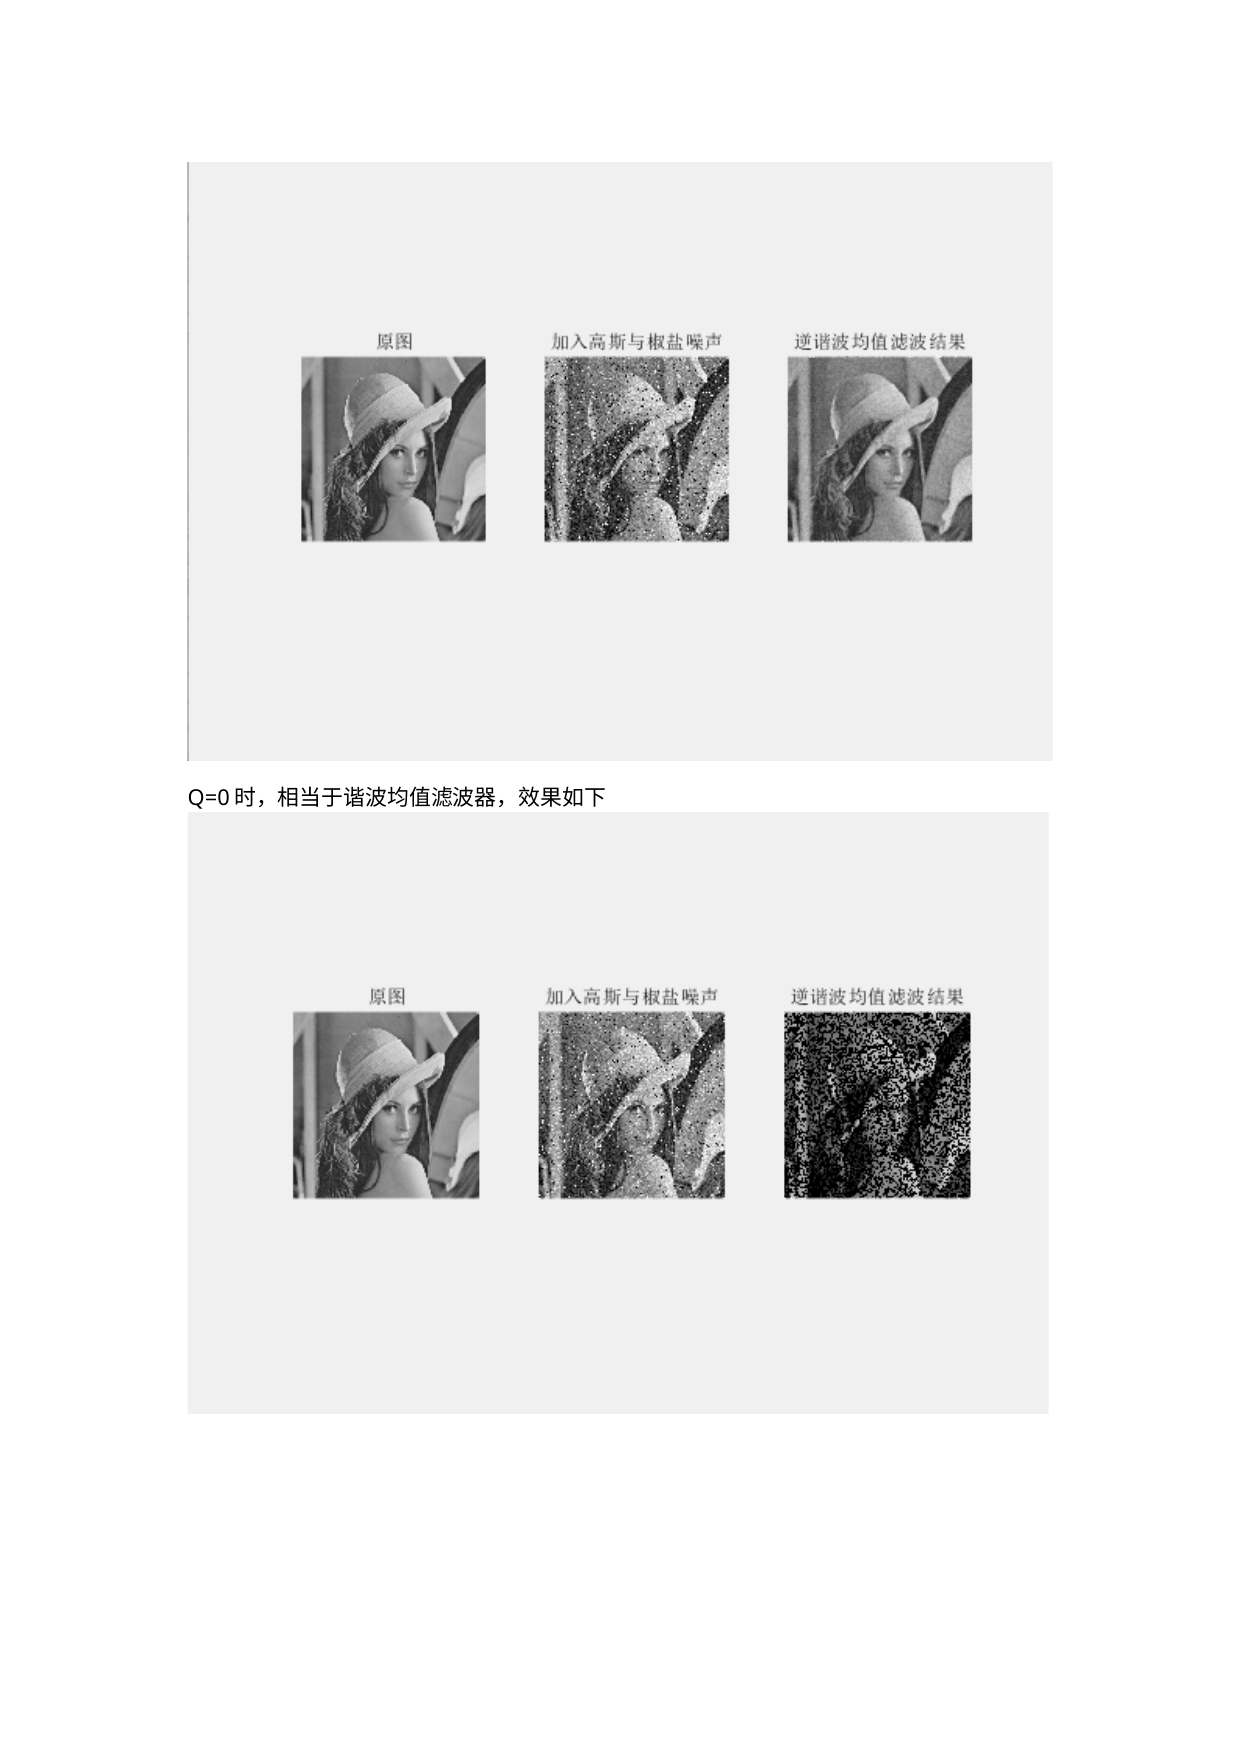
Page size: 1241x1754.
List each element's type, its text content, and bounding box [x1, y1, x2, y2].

picture [187, 162, 1053, 761]
picture [187, 812, 1049, 1414]
text Q=0时，相当于谐波均值滤波器，效果如下 [187, 779, 1053, 812]
